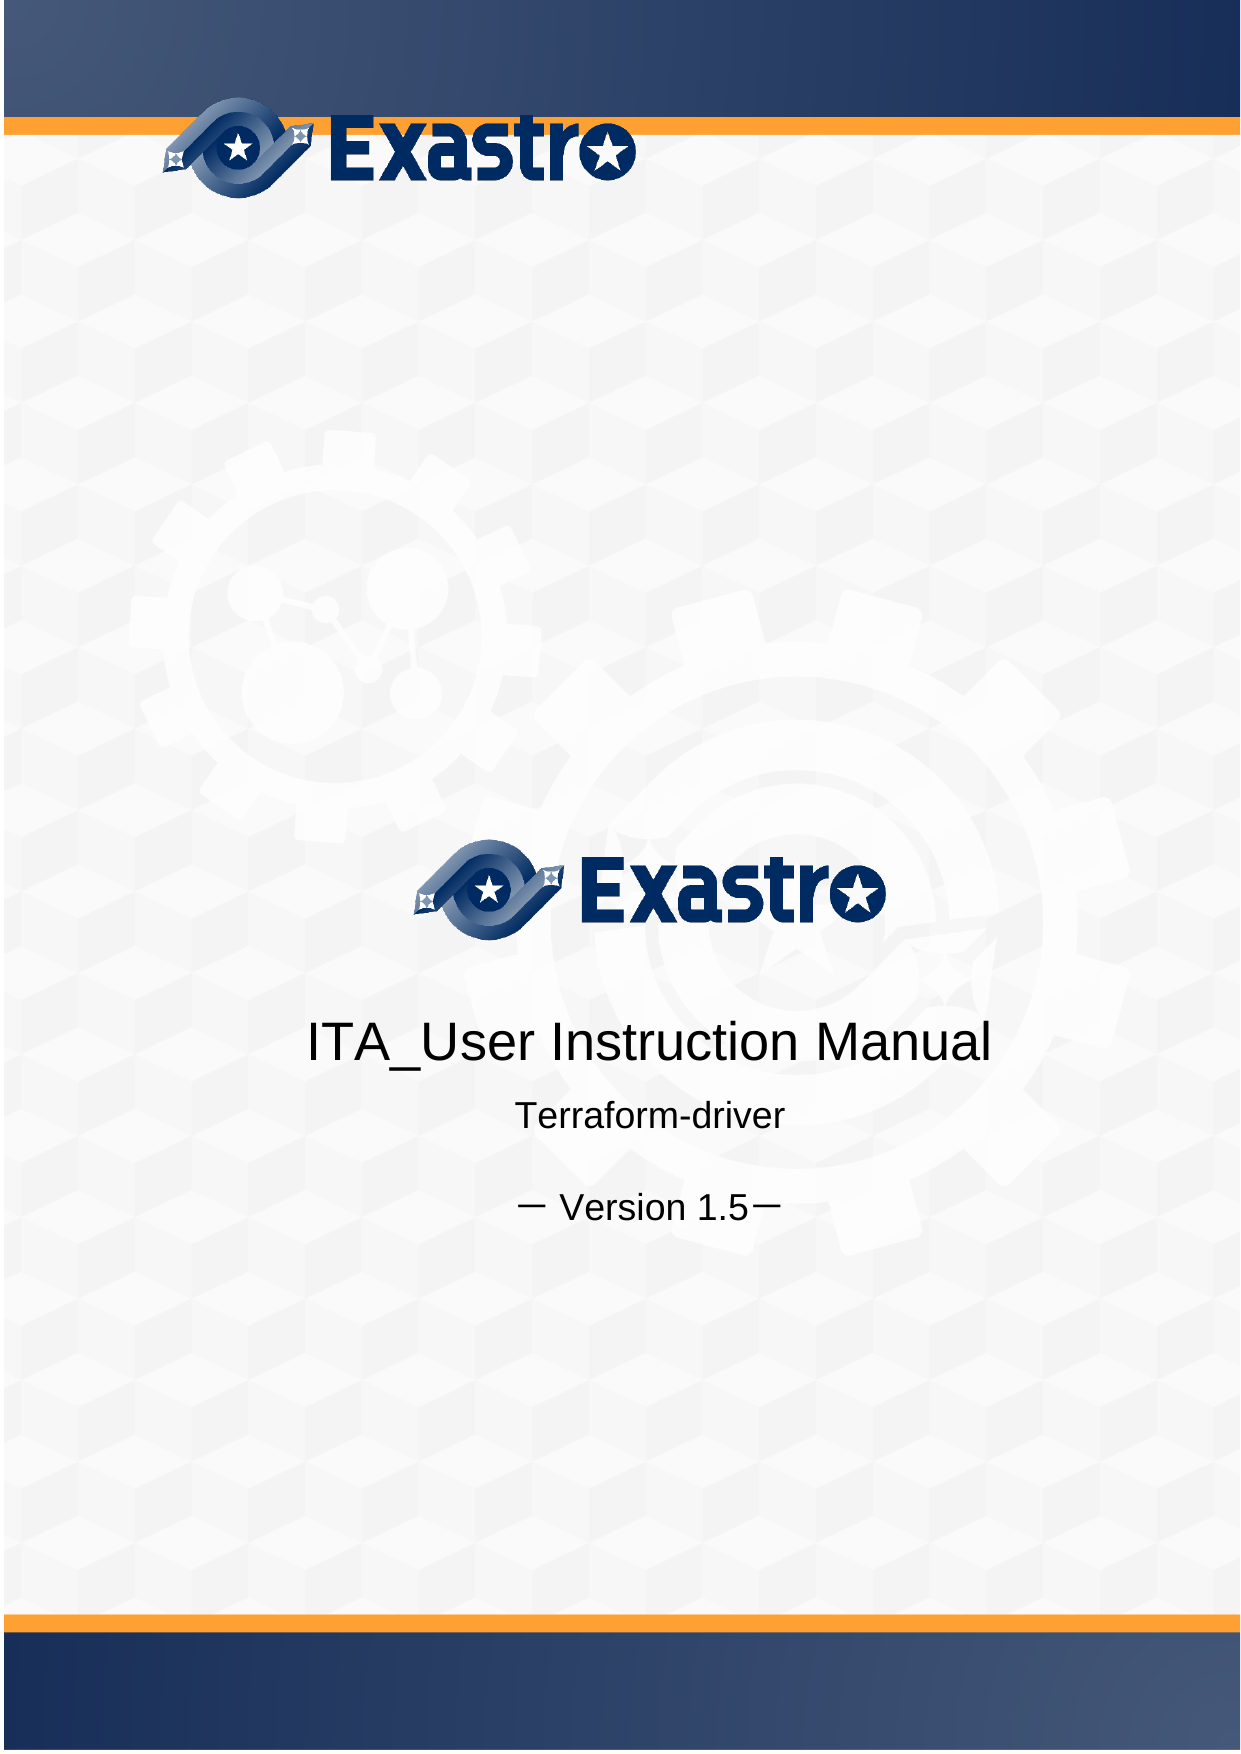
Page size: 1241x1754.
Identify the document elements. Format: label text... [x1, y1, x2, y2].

picture [4, 0, 1241, 1750]
text Terraform-driver [148, 1085, 1152, 1144]
text ITA_User Instruction Manual [148, 996, 1152, 1085]
